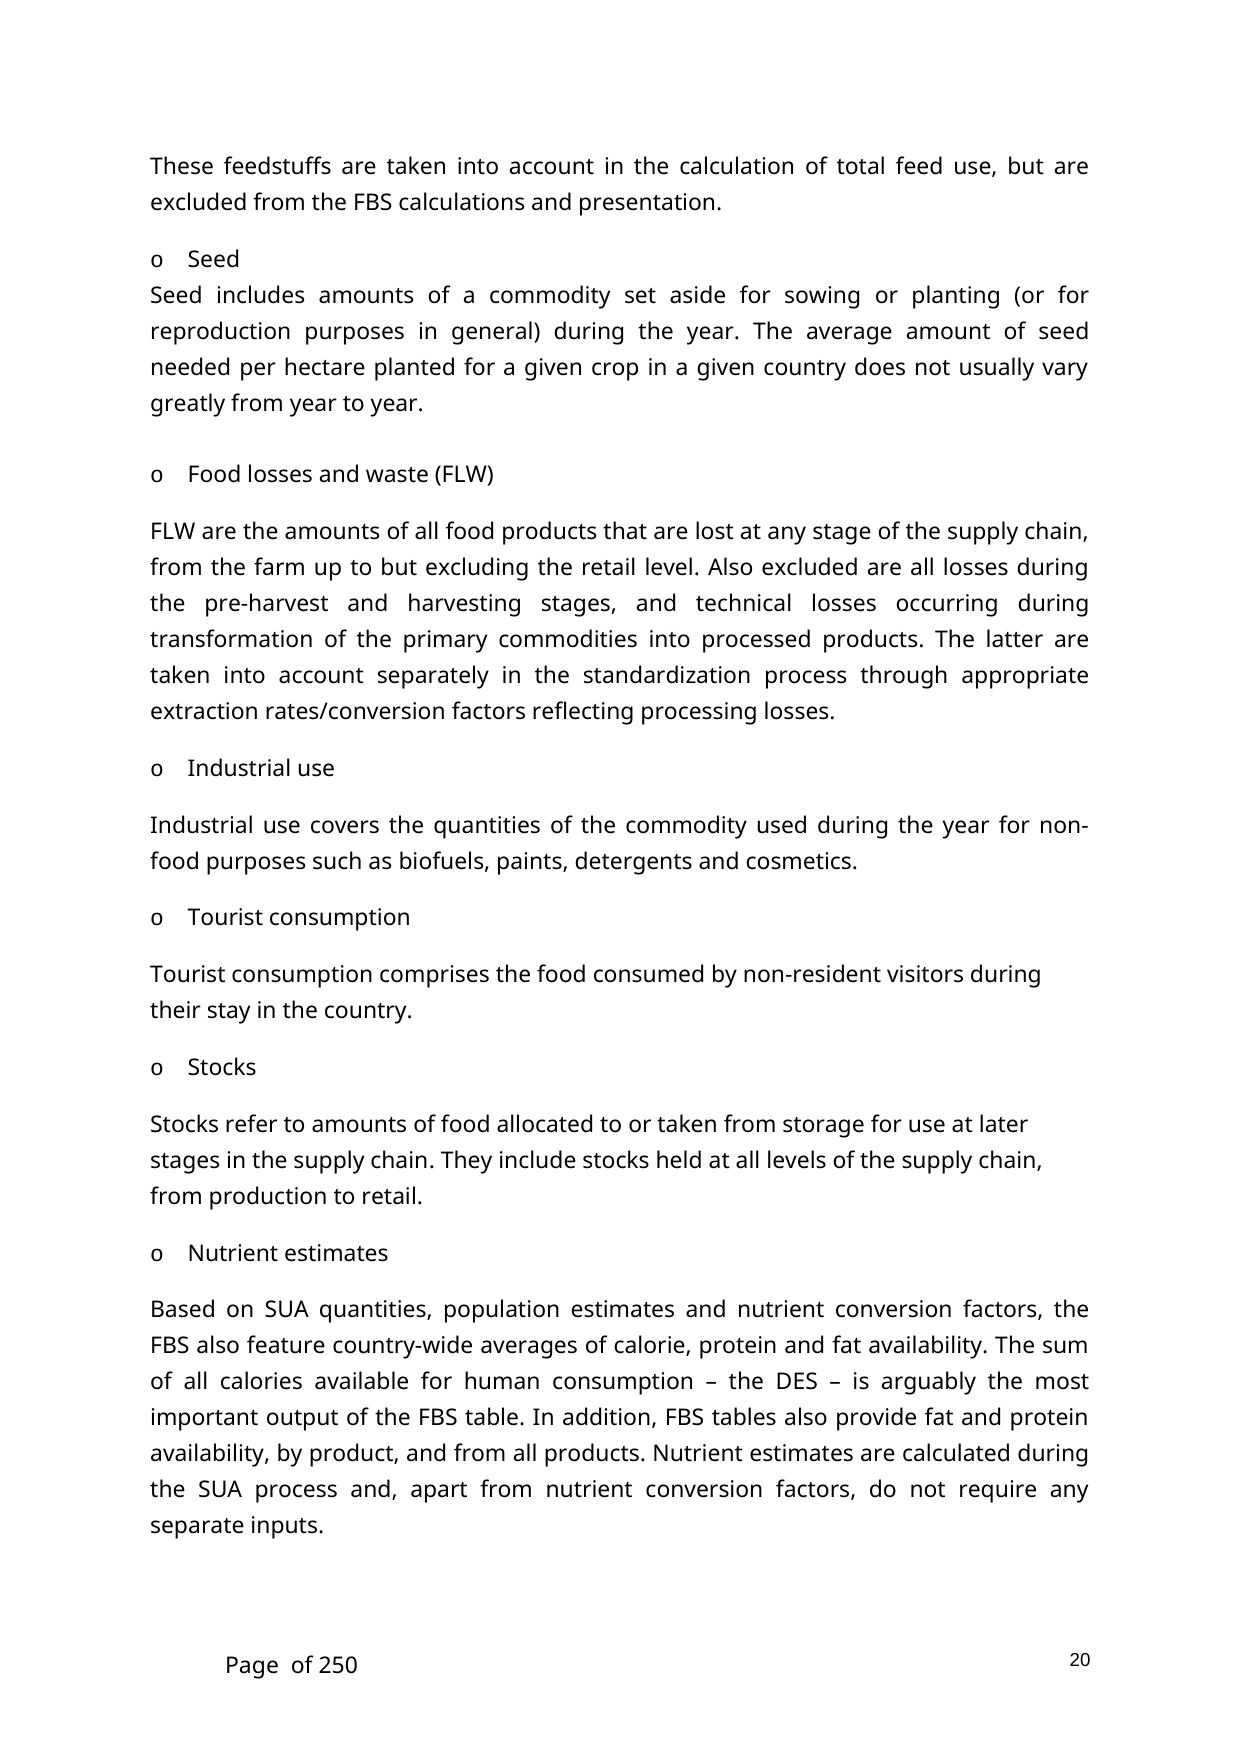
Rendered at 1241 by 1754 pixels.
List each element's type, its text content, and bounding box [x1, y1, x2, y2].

list Tourist consumption [150, 901, 1090, 933]
list Seed [150, 243, 1090, 274]
text Based on SUA quantities, population estimates and nutrient conversion factors, the FBS also feature country-wide averages of calorie, protein and fat availability. The sum of all calories available for human consumption – the DES – is arguably the most important output of the FBS table. In addition, FBS tables also provide fat and protein availability, by product, and from all products. Nutrient estimates are calculated during the SUA process and, apart from nutrient conversion factors, do not require any separate inputs. [150, 1293, 1090, 1540]
list Industrial use [150, 752, 1090, 783]
list Food losses and waste (FLW) [150, 458, 1090, 490]
text Industrial use covers the quantities of the commodity used during the year for non-food purposes such as biofuels, paints, detergents and cosmetics. [150, 809, 1090, 876]
text Stocks refer to amounts of food allocated to or taken from storage for use at later stages in the supply chain. They include stocks held at all levels of the supply chain, from production to retail. [150, 1108, 1090, 1211]
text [150, 150, 1090, 217]
list Seed includes amounts of a commodity set aside for sowing or planting (or for reproduction purposes in general) during the year. The average amount of seed needed per hectare planted for a given crop in a given country does not usually vary greatly from year to year. [150, 279, 1090, 418]
text FLW are the amounts of all food products that are lost at any stage of the supply chain, from the farm up to but excluding the retail level. Also excluded are all losses during the pre-harvest and harvesting stages, and technical losses occurring during transformation of the primary commodities into processed products. The latter are taken into account separately in the standardization process through appropriate extraction rates/conversion factors reflecting processing losses. [150, 515, 1090, 726]
list Stocks [150, 1051, 1090, 1082]
list Nutrient estimates [150, 1236, 1090, 1268]
text Tourist consumption comprises the food consumed by non-resident visitors during their stay in the country. [150, 958, 1090, 1025]
